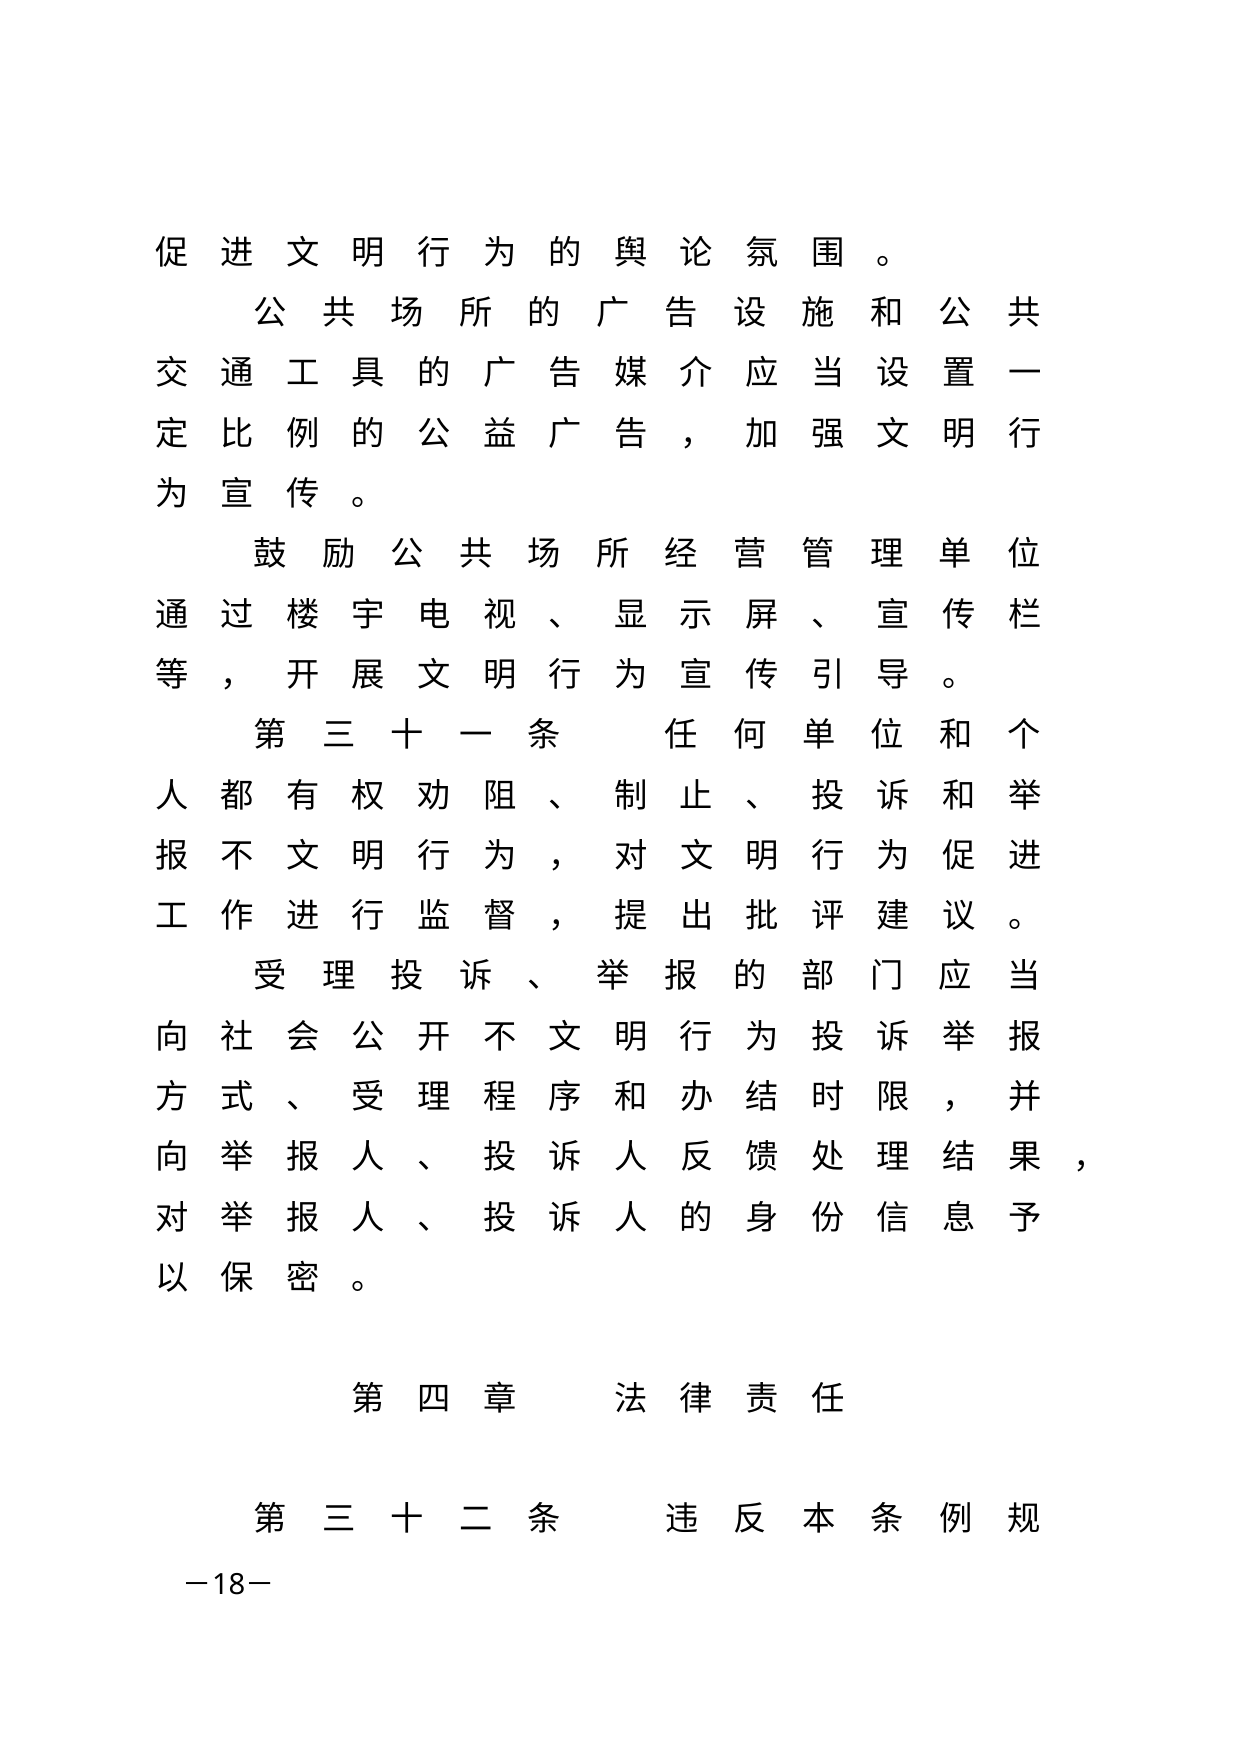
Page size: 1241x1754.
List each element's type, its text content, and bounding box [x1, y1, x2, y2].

text 第三十一条 任何单位和个人都有权劝阻、制止、投诉和举报不文明行为，对文明行为促进工作进行监督，提出批评建议。 [155, 702, 1073, 943]
text 鼓励公共场所经营管理单位通过楼宇电视、显示屏、宣传栏等，开展文明行为宣传引导。 [155, 521, 1073, 702]
text 第三十二条 违反本条例规定的行为，依照有关法律、法规的规定予以处罚。 [155, 1486, 1073, 1546]
text 受理投诉、举报的部门应当向社会公开不文明行为投诉举报方式、受理程序和办结时限，并向举报人、投诉人反馈处理结果，对举报人、投诉人的身份信息予以保密。 [155, 943, 1073, 1305]
text 第三十条 公共媒体应当刊播公益广告，倡导文明理念，宣传文明行为，加强对不文明行为的舆论监督，营造全社会鼓励和促进文明行为的舆论氛围。 [155, 219, 1073, 280]
text 公共场所的广告设施和公共交通工具的广告媒介应当设置一定比例的公益广告，加强文明行为宣传。 [155, 280, 1073, 521]
subtitle 第四章 法律责任 [155, 1365, 1073, 1426]
